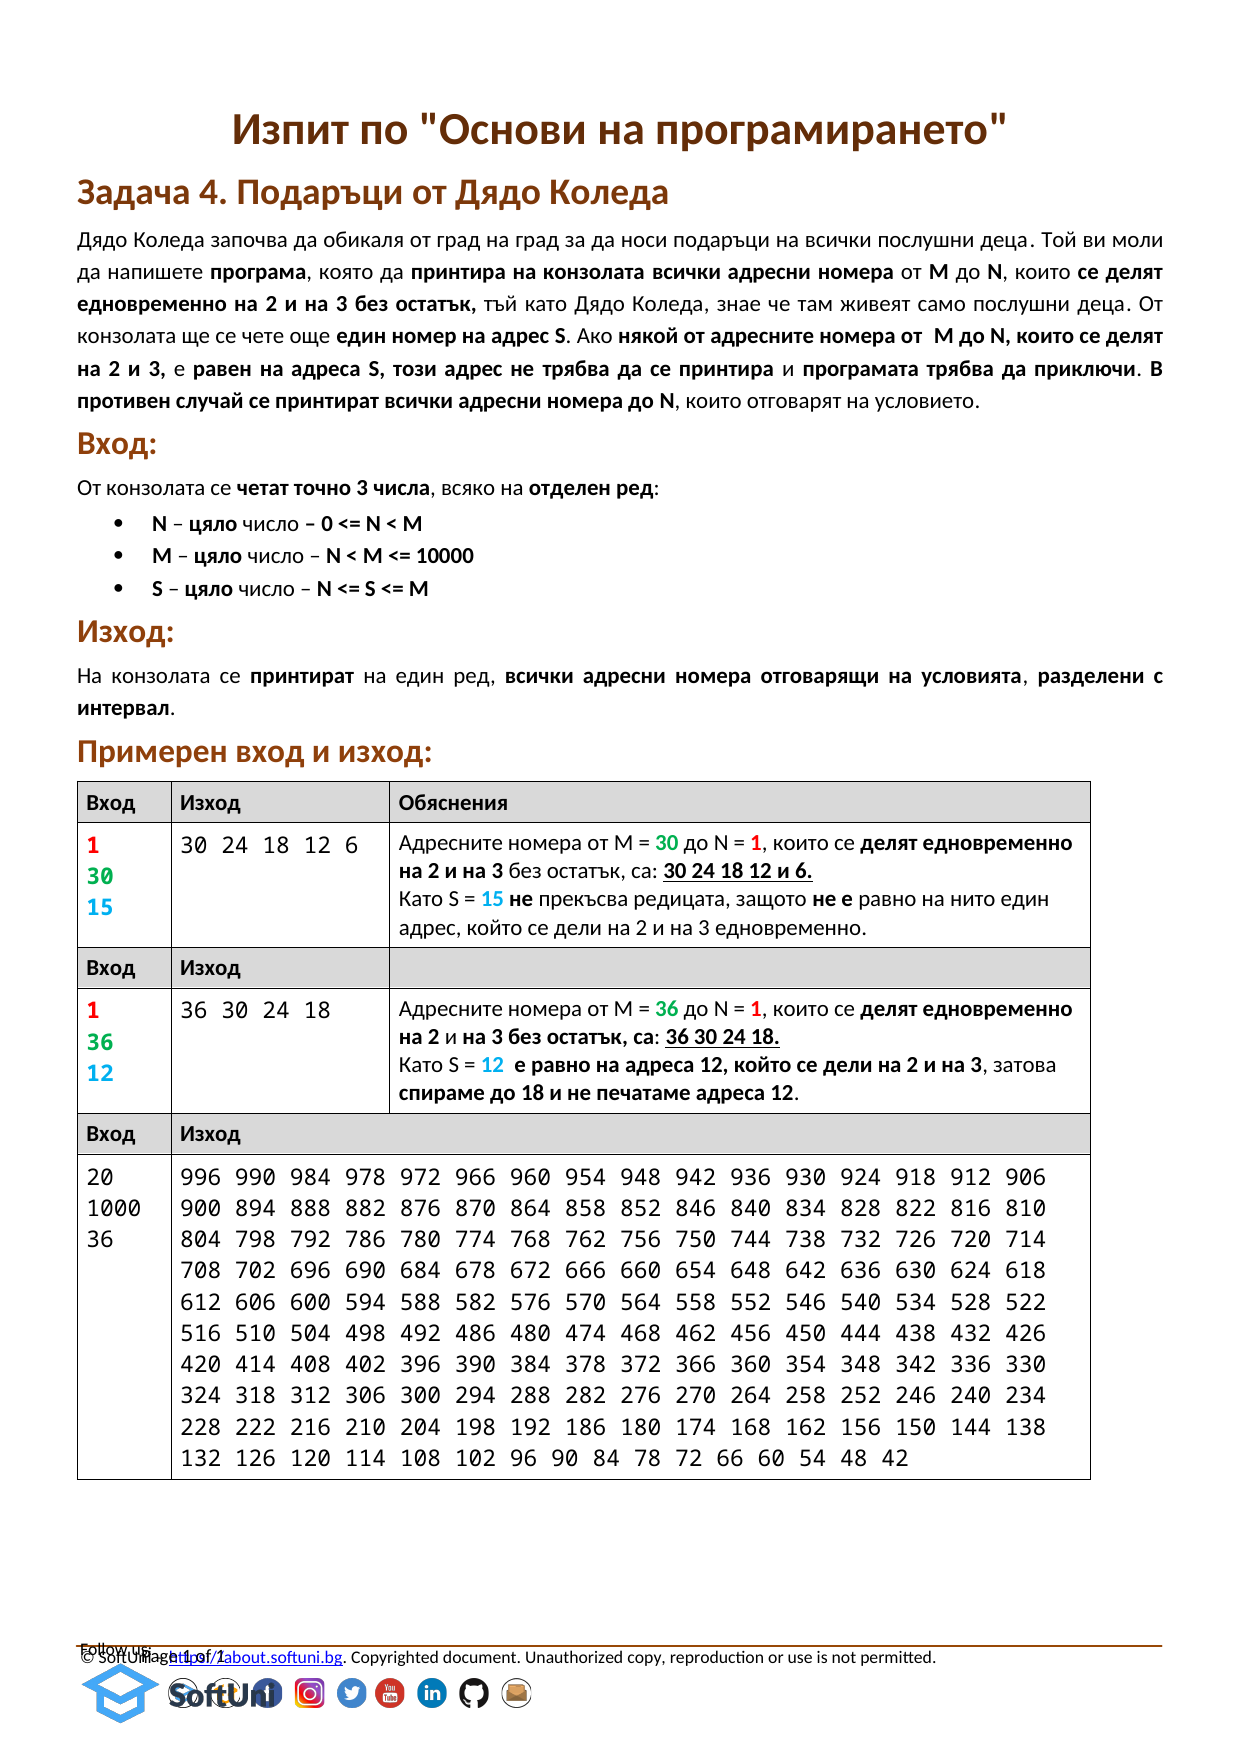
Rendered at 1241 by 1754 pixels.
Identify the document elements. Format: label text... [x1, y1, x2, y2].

text От конзолата се четат точно 3 числа, всяко на отделен ред: [77, 473, 1163, 501]
subtitle Примерен вход и изход: [77, 730, 1163, 770]
table_cell 996 990 984 978 972 966 960 954 948 942 936 930 924 918 912 906 900 894 888 882 876 870 864 858 852 846 840 834 828 822 816 810 804 798 792 786 780 774 768 762 756 750 744 738 732 726 720 714 708 702 696 690 684 678 672 666 660 654 648 642 636 630 624 618 612 606 600 594 588 582 576 570 564 558 552 546 540 534 528 522 516 510 504 498 492 486 480 474 468 462 456 450 444 438 432 426 420 414 408 402 396 390 384 378 372 366 360 354 348 342 336 330 324 318 312 306 300 294 288 282 276 270 264 258 252 246 240 234 228 222 216 210 204 198 192 186 180 174 168 162 156 150 144 138 132 126 120 114 108 102 96 90 84 78 72 66 60 54 48 42 [172, 1155, 1090, 1479]
table_cell Изход [172, 948, 389, 987]
subtitle Задача 4. Подаръци от Дядо Коледа [77, 168, 1163, 214]
picture [417, 1699, 426, 1708]
table_cell 20 1000 36 [78, 1155, 171, 1479]
table_cell Изход [172, 1114, 1090, 1153]
table_header Обяснения [390, 782, 1090, 822]
table_cell 1 30 15 [78, 823, 171, 947]
subtitle Вход: [77, 422, 1163, 463]
table_cell 1 36 12 [78, 989, 171, 1112]
subtitle Изход: [77, 610, 1163, 651]
list N – цяло число – 0 <= N < M [114, 509, 1163, 537]
picture [431, 1690, 440, 1700]
table_cell 36 30 24 18 [172, 989, 389, 1112]
subtitle Изпит по "Основи на програмирането" [77, 99, 1163, 156]
table_header Изход [172, 782, 389, 822]
picture [459, 1678, 489, 1708]
table_cell Вход [78, 948, 171, 987]
picture [417, 1678, 426, 1687]
picture [375, 1678, 405, 1708]
picture [337, 1678, 367, 1708]
table_cell 30 24 18 12 6 [172, 823, 389, 947]
text На конзолата се принтират на един ред, всички адресни номера отговарящи на условията, разделени с интервал. [77, 661, 1163, 721]
picture [501, 1678, 532, 1708]
table_header Вход [78, 782, 171, 822]
table_cell Адресните номера от M = 30 до N = 1, които се делят едновременно на 2 и на 3 без остатък, са: 30 24 18 12 и 6. Като S = 15 не прекъсва редицата, защото не е равно на нито един адрес, който се дели на 2 и на 3 едновременно. [390, 823, 1090, 947]
table_cell Адресните номера от M = 36 до N = 1, които се делят едновременно на 2 и на 3 без остатък, са: 36 30 24 18. Като S = 12 е равно на адреса 12, който се дели на 2 и на 3, затова спираме до 18 и не печатаме адреса 12. [390, 989, 1090, 1112]
list S – цяло числo – N <= S <= M [114, 574, 1163, 602]
picture [75, 1658, 283, 1729]
picture [438, 1699, 447, 1708]
picture [438, 1678, 447, 1687]
table_cell Вход [78, 1114, 171, 1153]
picture [294, 1678, 325, 1708]
text Дядо Коледа започва да обикаля от град на град за да носи подаръци на всички послушни деца. Той ви моли да напишете програма, която да принтира на конзолата всички адресни номера от М до N, които се делят едновременно на 2 и на 3 без остатък, тъй като Дядо Коледа, знае че там живеят само послушни деца. От конзолата ще се чете още един номер на адрес S. Ако някой от адресните номера от M до N, които се делят на 2 и 3, е равен на адреса S, този адрес не трябва да се принтира и програмата трябва да приключи. В противен случай се принтират всички адресни номера до N, които отговарят на условието. [77, 225, 1163, 414]
list M – цяло число – N < M <= 10000 [114, 542, 1163, 570]
table_cell [390, 948, 1090, 987]
